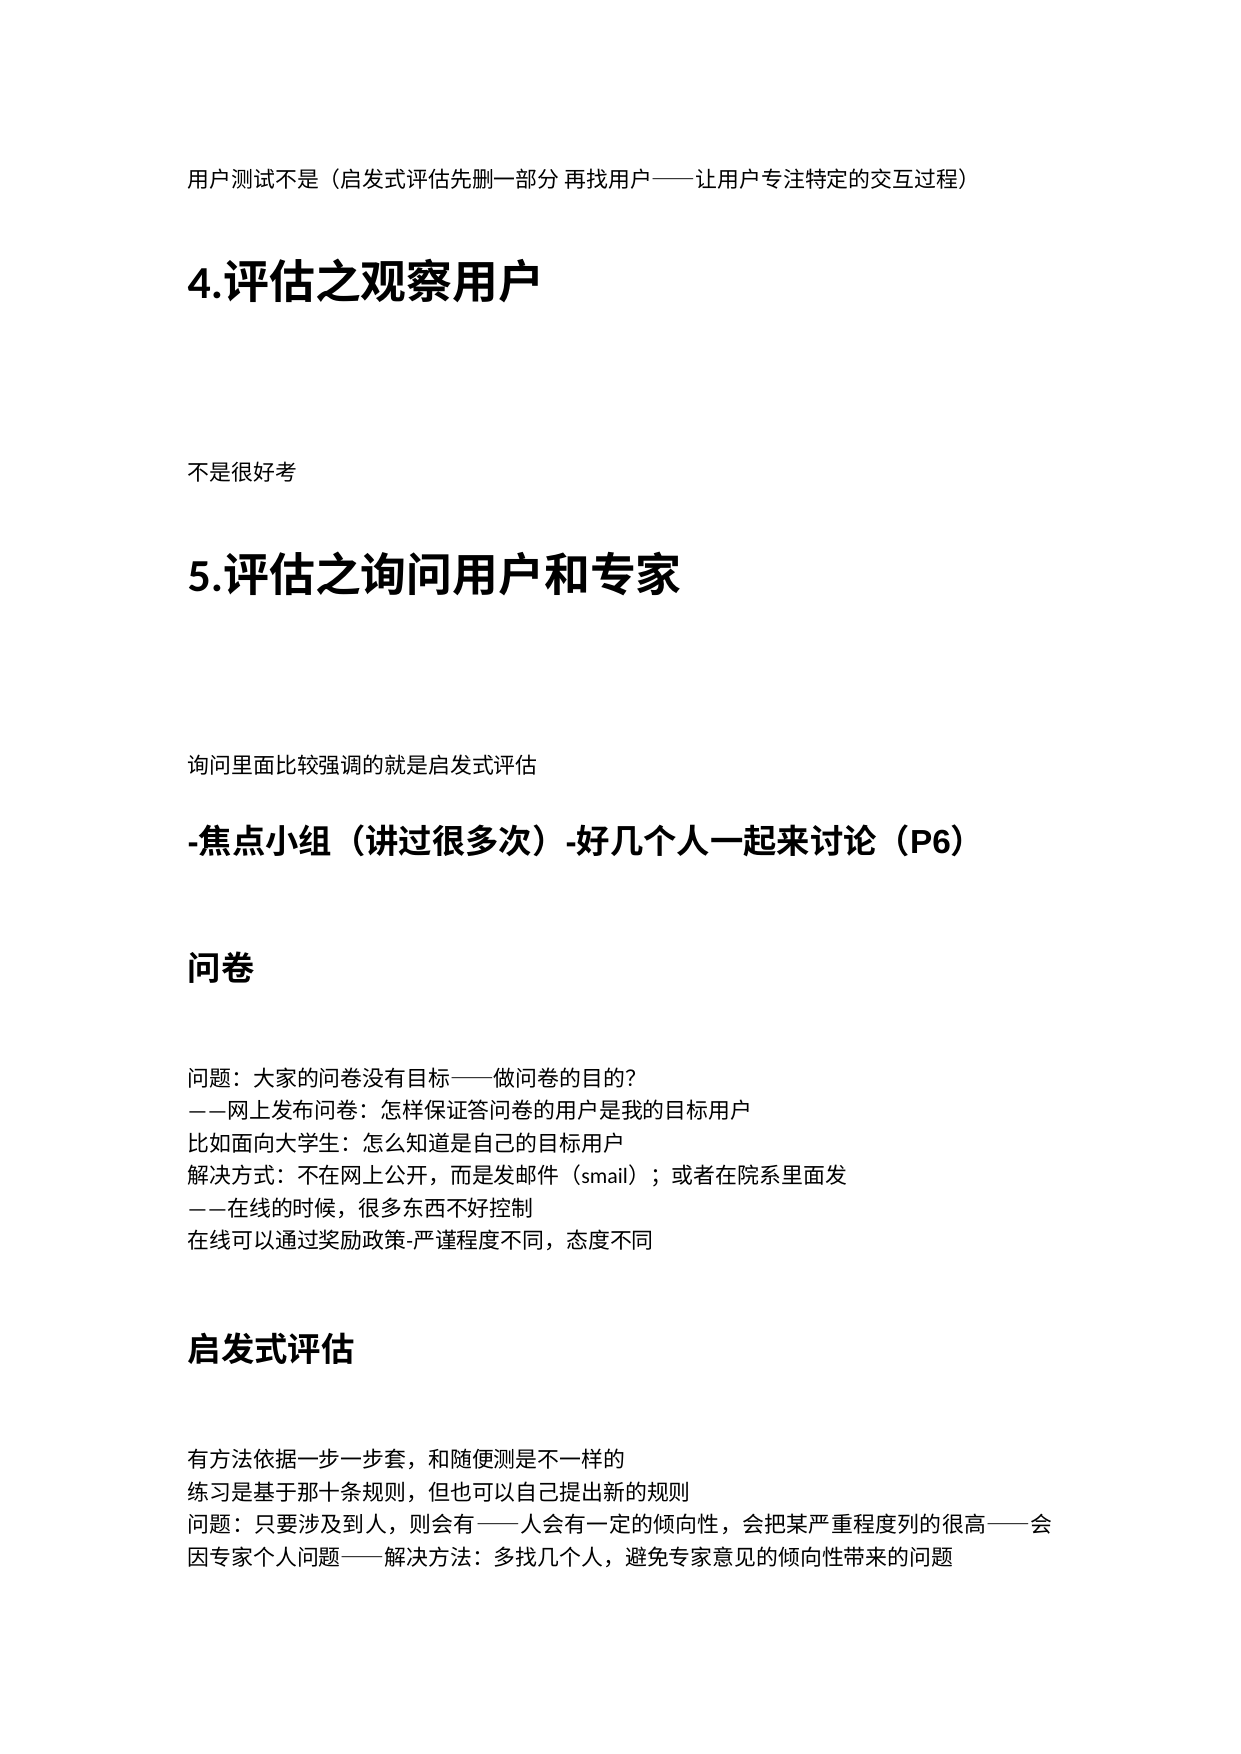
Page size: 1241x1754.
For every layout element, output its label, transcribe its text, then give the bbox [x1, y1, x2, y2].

subtitle 评估之观察用户 [187, 230, 1053, 327]
subtitle 问卷 [187, 933, 1053, 998]
subtitle 5.评估之询问用户和专家 [187, 522, 1053, 620]
list 不是很好考 [187, 454, 1053, 487]
list 有方法依据一步一步套，和随便测是不一样的 [187, 1442, 1053, 1474]
list 问题：大家的问卷没有目标——做问卷的目的？ [187, 1060, 1053, 1093]
list 问题：只要涉及到人，则会有——人会有一定的倾向性，会把某严重程度列的很高——会因专家个人问题——解决方法：多找几个人，避免专家意见的倾向性带来的问题 [187, 1507, 1053, 1572]
subtitle 启发式评估 [187, 1315, 1053, 1380]
list ——在线的时候，很多东西不好控制 [187, 1190, 1053, 1223]
text 用户测试不是（启发式评估先删一部分 再找用户——让用户专注特定的交互过程） [187, 162, 1053, 194]
list ——网上发布问卷：怎样保证答问卷的用户是我的目标用户 [187, 1093, 1053, 1125]
list 比如面向大学生：怎么知道是自己的目标用户 [187, 1125, 1053, 1158]
subtitle -焦点小组（讲过很多次）-好几个人一起来讨论（P6） [187, 807, 1053, 872]
list 在线可以通过奖励政策-严谨程度不同，态度不同 [187, 1223, 1053, 1255]
list 练习是基于那十条规则，但也可以自己提出新的规则 [187, 1474, 1053, 1507]
list 解决方式：不在网上公开，而是发邮件（smail）；或者在院系里面发 [187, 1158, 1053, 1190]
list 询问里面比较强调的就是启发式评估 [187, 747, 1053, 780]
